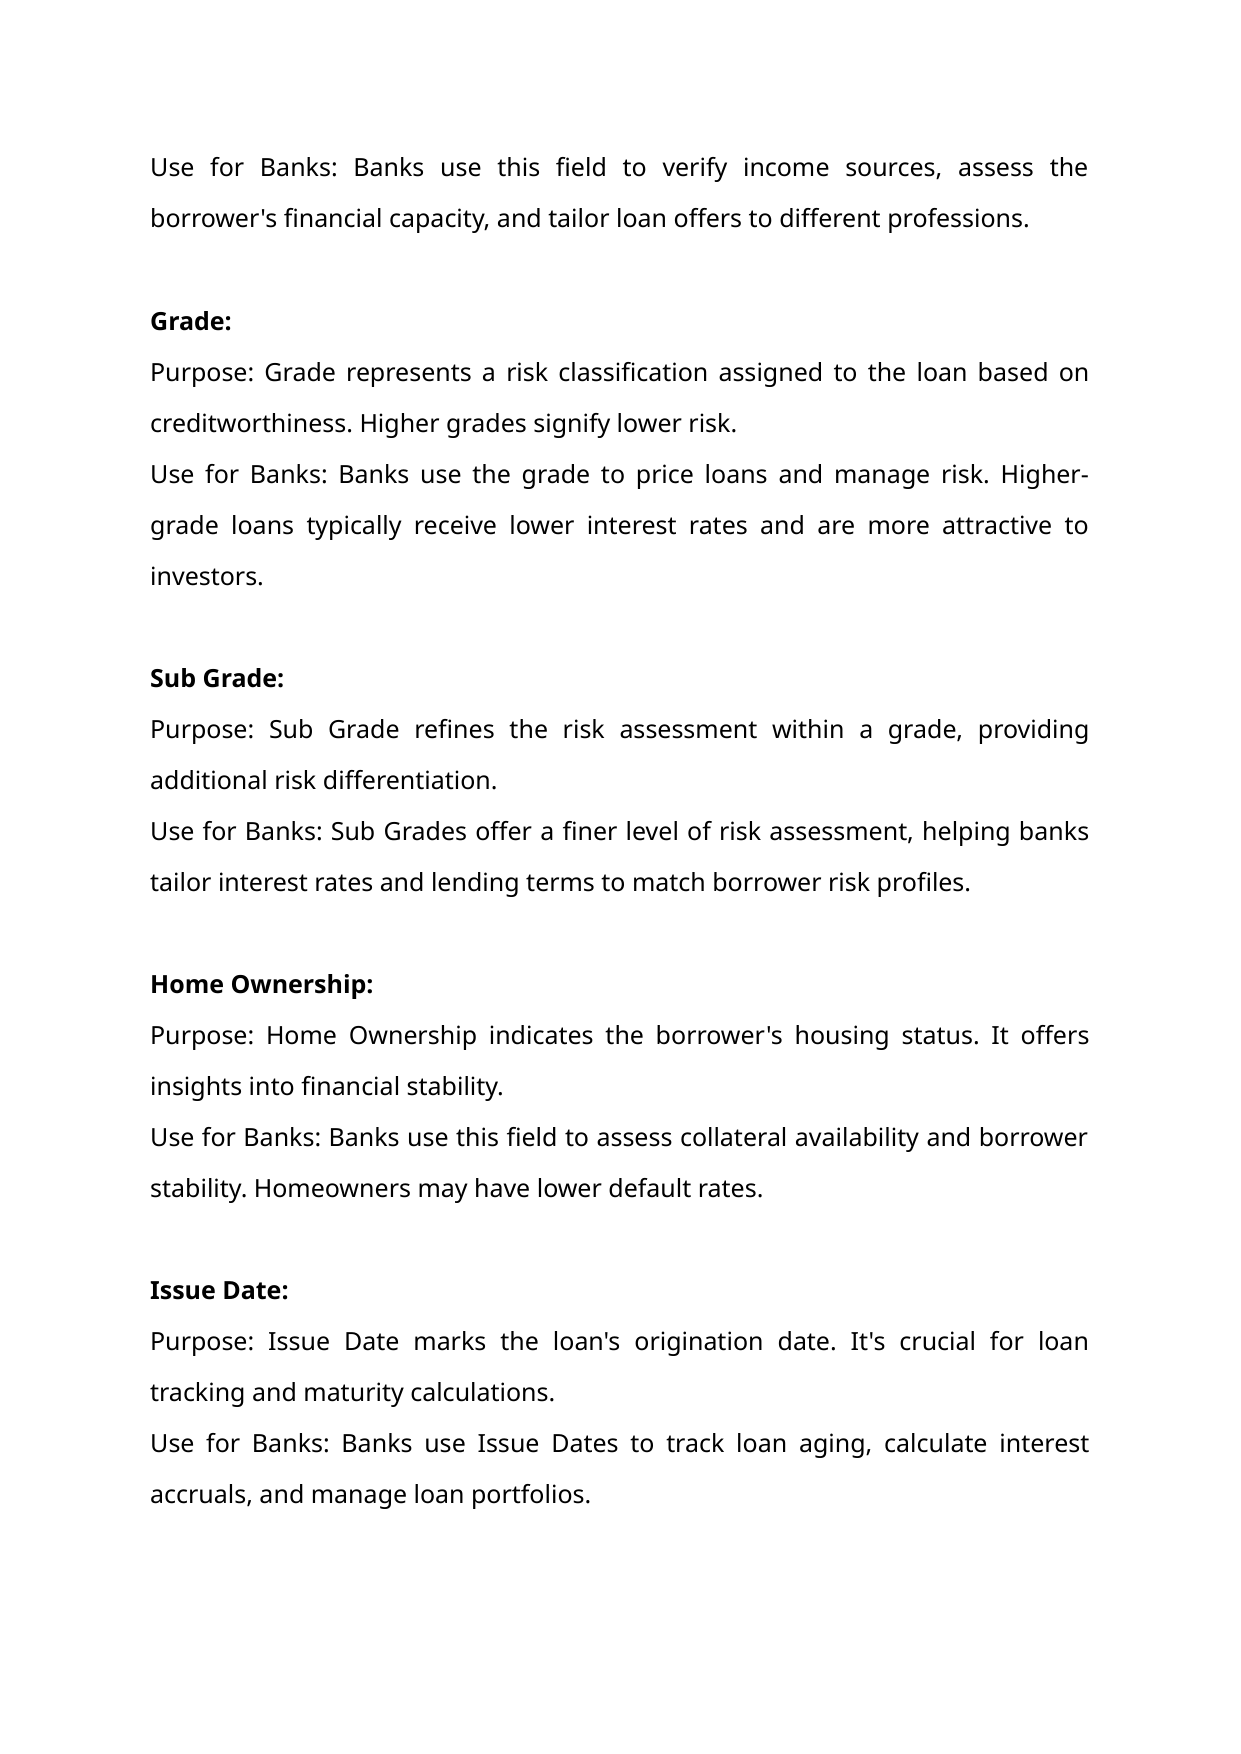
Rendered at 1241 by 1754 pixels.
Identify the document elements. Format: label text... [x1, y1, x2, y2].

text Sub Grade: [150, 660, 1090, 694]
text Purpose: Grade represents a risk classification assigned to the loan based on creditworthiness. Higher grades signify lower risk. [150, 354, 1090, 439]
text Use for Banks: Banks use Issue Dates to track loan aging, calculate interest accruals, and manage loan portfolios. [150, 1426, 1090, 1511]
text Purpose: Home Ownership indicates the borrower's housing status. It offers insights into financial stability. [150, 1018, 1090, 1103]
text Issue Date: [150, 1273, 1090, 1307]
text Use for Banks: Banks use this field to verify income sources, assess the borrower's financial capacity, and tailor loan offers to different professions. [150, 150, 1090, 235]
text Purpose: Sub Grade refines the risk assessment within a grade, providing additional risk differentiation. [150, 711, 1090, 797]
text Grade: [150, 303, 1090, 337]
text Use for Banks: Banks use the grade to price loans and manage risk. Higher-grade loans typically receive lower interest rates and are more attractive to investors. [150, 456, 1090, 592]
text Home Ownership: [150, 967, 1090, 1001]
text Use for Banks: Banks use this field to assess collateral availability and borrower stability. Homeowners may have lower default rates. [150, 1120, 1090, 1205]
text Purpose: Issue Date marks the loan's origination date. It's crucial for loan tracking and maturity calculations. [150, 1324, 1090, 1409]
text Use for Banks: Sub Grades offer a finer level of risk assessment, helping banks tailor interest rates and lending terms to match borrower risk profiles. [150, 813, 1090, 899]
